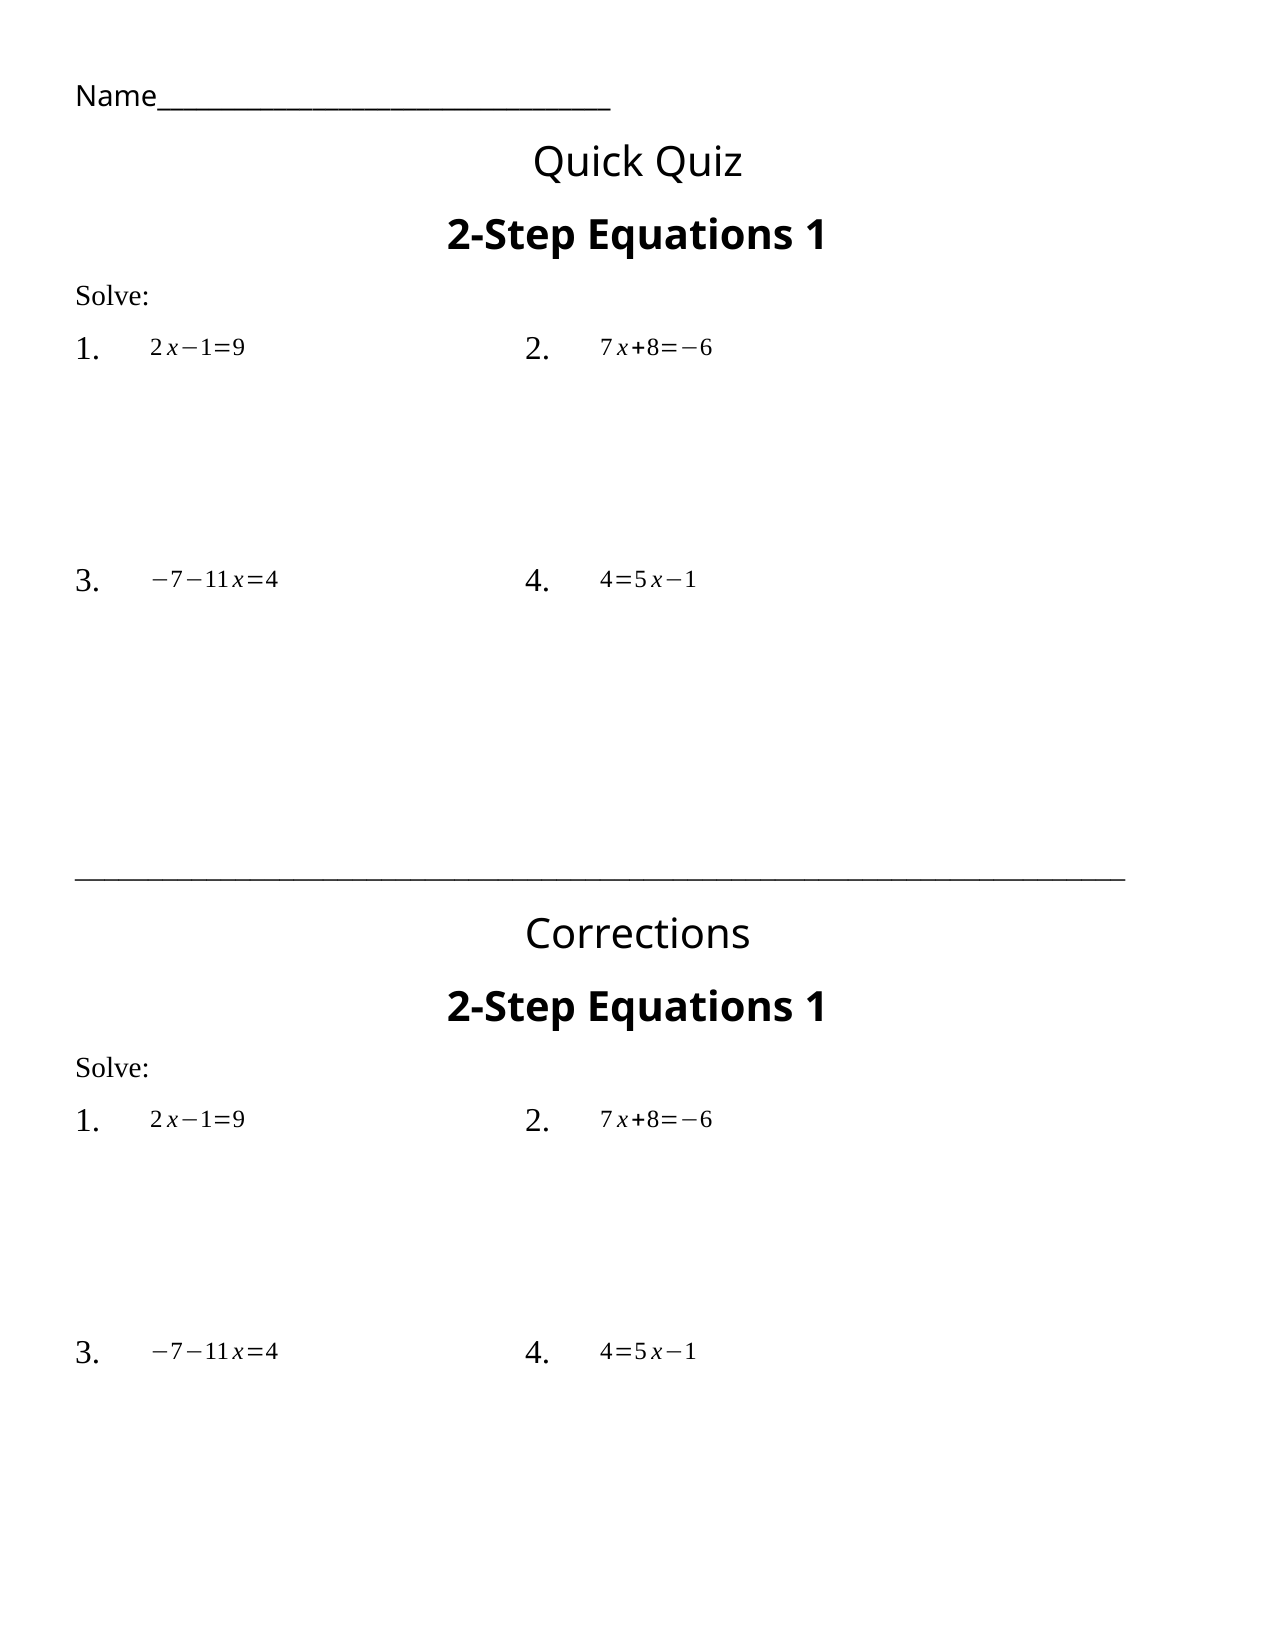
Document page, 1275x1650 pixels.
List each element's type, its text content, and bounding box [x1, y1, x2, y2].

text 2-Step Equations 1 [75, 205, 1200, 262]
text 1. 2. [75, 328, 1200, 367]
text Corrections [75, 903, 1200, 960]
text 1. 2. [75, 1101, 1200, 1139]
text Solve: [75, 1050, 1200, 1084]
text Quick Quiz [75, 131, 1200, 188]
text 3. 4. [75, 561, 1200, 599]
text ________________________________________________________________________ [75, 851, 1200, 884]
text Name___________________________________ [75, 75, 1200, 115]
text Solve: [75, 278, 1200, 312]
text 2-Step Equations 1 [75, 977, 1200, 1034]
text 3. 4. [75, 1333, 1200, 1371]
